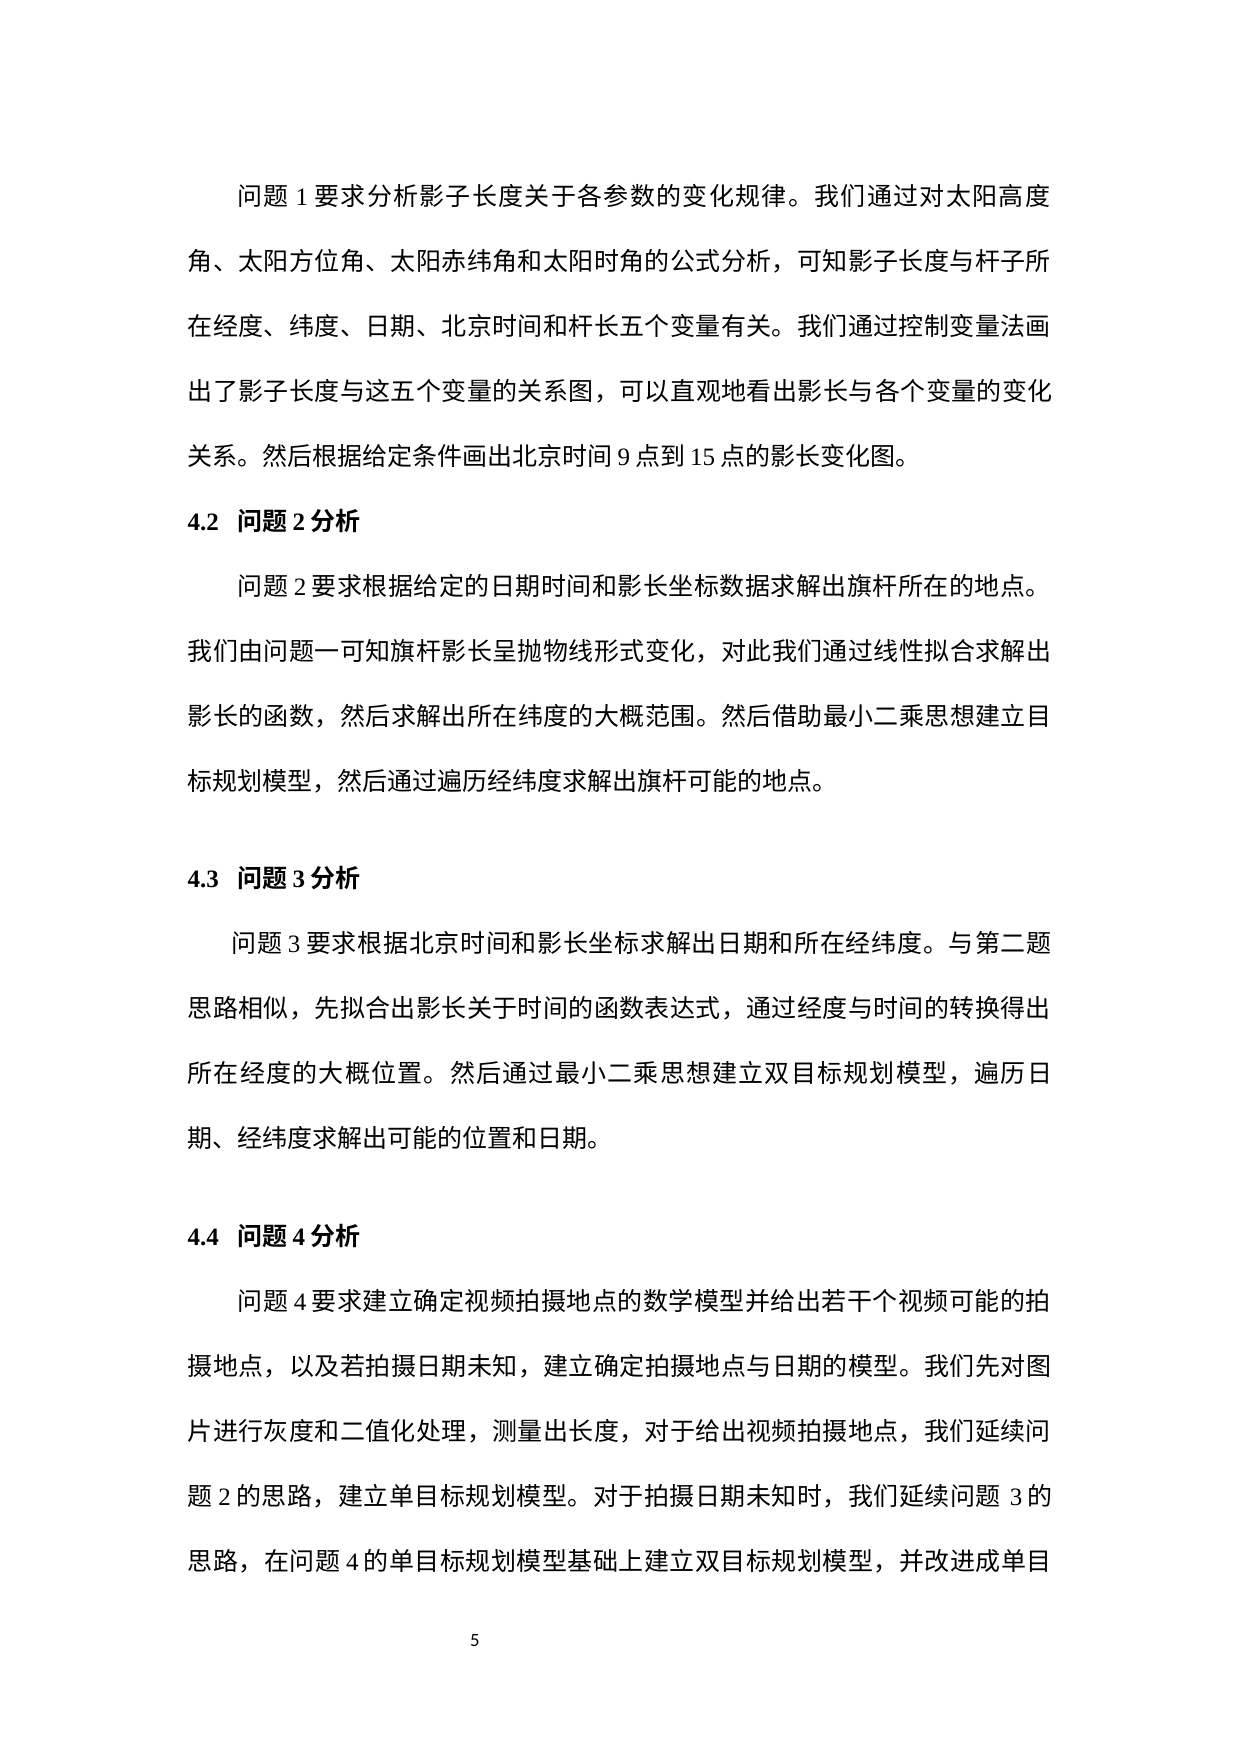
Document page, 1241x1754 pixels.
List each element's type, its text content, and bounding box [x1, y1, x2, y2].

text 问题1要求分析影子长度关于各参数的变化规律。我们通过对太阳高度角、太阳方位角、太阳赤纬角和太阳时角的公式分析，可知影子长度与杆子所在经度、纬度、日期、北京时间和杆长五个变量有关。我们通过控制变量法画出了影子长度与这五个变量的关系图，可以直观地看出影长与各个变量的变化关系。然后根据给定条件画出北京时间9点到15点的影长变化图。 [187, 162, 1053, 487]
list 问题2要求根据给定的日期时间和影长坐标数据求解出旗杆所在的地点。我们由问题一可知旗杆影长呈抛物线形式变化，对此我们通过线性拟合求解出影长的函数，然后求解出所在纬度的大概范围。然后借助最小二乘思想建立目标规划模型，然后通过遍历经纬度求解出旗杆可能的地点。 [187, 552, 1053, 812]
text 问题3要求根据北京时间和影长坐标求解出日期和所在经纬度。与第二题思路相似，先拟合出影长关于时间的函数表达式，通过经度与时间的转换得出所在经度的大概位置。然后通过最小二乘思想建立双目标规划模型，遍历日期、经纬度求解出可能的位置和日期。 [187, 909, 1053, 1169]
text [187, 1267, 1053, 1592]
text 4.2 问题2分析 [187, 487, 1053, 552]
text 4.3 问题3分析 [187, 844, 1053, 909]
text 4.4 问题4分析 [187, 1202, 1053, 1267]
